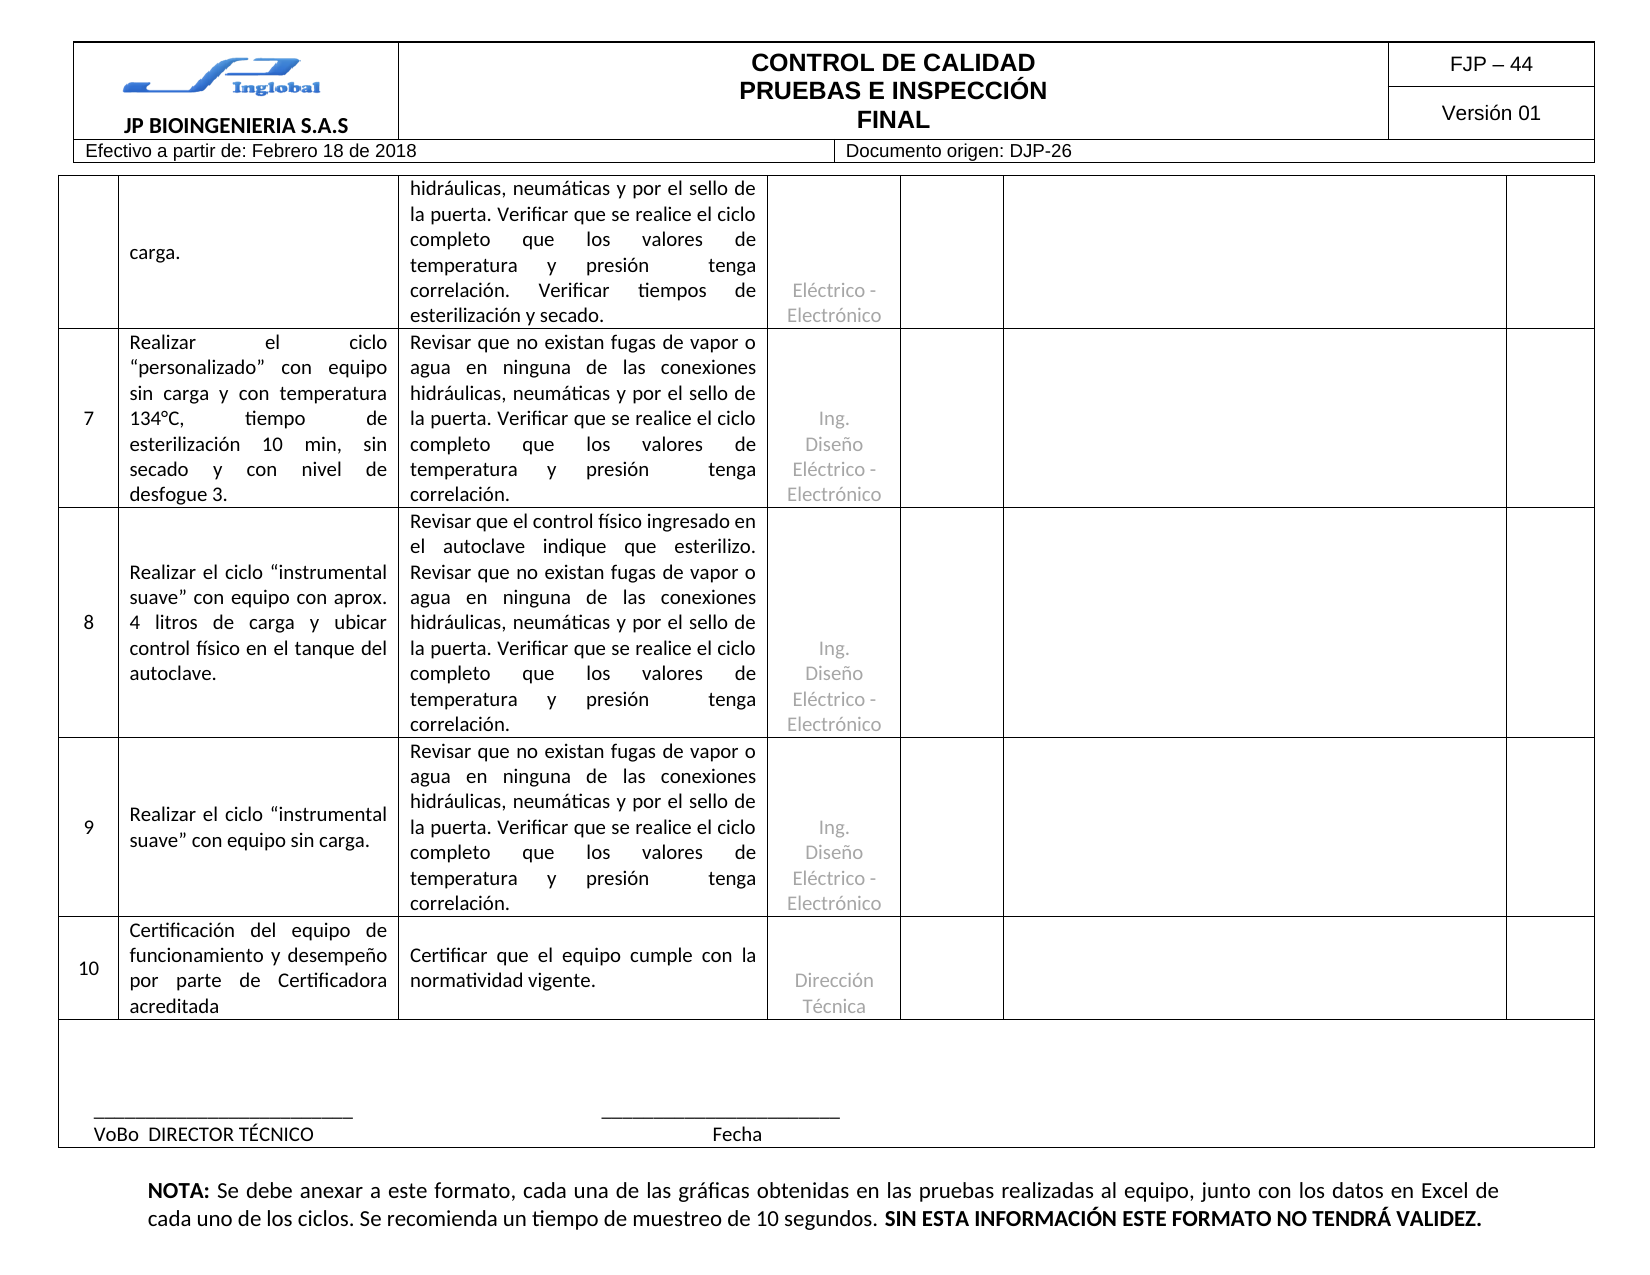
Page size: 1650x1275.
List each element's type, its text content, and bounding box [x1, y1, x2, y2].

table_cell 9 [59, 738, 118, 916]
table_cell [119, 176, 398, 328]
table_cell 10 [59, 917, 118, 1018]
table_cell [901, 176, 1003, 328]
table_cell [1507, 508, 1594, 737]
table_cell [1507, 329, 1594, 507]
table_cell 6 [59, 176, 118, 328]
table_cell [1507, 738, 1594, 916]
table_cell Ing. Diseño Eléctrico -Electrónico [768, 508, 900, 737]
table_cell [1004, 917, 1506, 1018]
table_cell Realizar el ciclo “instrumental suave” con equipo con aprox. 4 litros de carga y ubicar control físico en el tanque del autoclave. [119, 508, 398, 737]
table_cell [1004, 176, 1506, 328]
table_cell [768, 176, 900, 328]
table_cell Realizar el ciclo “personalizado” con equipo sin carga y con temperatura 134°C, tiempo de esterilización 10 min, sin secado y con nivel de desfogue 3. [119, 329, 398, 507]
table_cell _________________________ _______________________ VoBo DIRECTOR TÉCNICO Fecha [59, 1020, 1594, 1147]
table_cell [901, 508, 1003, 737]
table_cell [901, 329, 1003, 507]
table_cell Revisar que el control físico ingresado en el autoclave indique que esterilizo. Revisar que no existan fugas de vapor o agua en ninguna de las conexiones hidráulicas, neumáticas y por el sello de la puerta. Verificar que se realice el ciclo completo que los valores de temperatura y presión tenga correlación. [399, 508, 767, 737]
table_cell Certificación del equipo de funcionamiento y desempeño por parte de Certificadora acreditada [119, 917, 398, 1018]
table_cell Dirección Técnica [768, 917, 900, 1018]
text NOTA: Se debe anexar a este formato, cada una de las gráficas obtenidas en las pruebas realizadas al equipo, junto con los datos en Excel de cada uno de los ciclos. Se recomienda un tiempo de muestreo de 10 segundos. SIN ESTA INFORMACIÓN ESTE FORMATO NO TENDRÁ VALIDEZ. [148, 1176, 1502, 1232]
table_cell Ing. Diseño Eléctrico -Electrónico [768, 329, 900, 507]
table_cell 7 [59, 329, 118, 507]
table_cell [901, 738, 1003, 916]
table_cell [1004, 738, 1506, 916]
table_cell [901, 917, 1003, 1018]
table_cell 8 [59, 508, 118, 737]
table_cell Certificar que el equipo cumple con la normatividad vigente. [399, 917, 767, 1018]
table_cell Ing. Diseño Eléctrico -Electrónico [768, 738, 900, 916]
table_cell [1004, 329, 1506, 507]
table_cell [399, 176, 767, 328]
table_cell [1507, 917, 1594, 1018]
table_cell [1004, 508, 1506, 737]
table_cell Realizar el ciclo “instrumental suave” con equipo sin carga. [119, 738, 398, 916]
picture [119, 54, 325, 98]
table_cell [1507, 176, 1594, 328]
